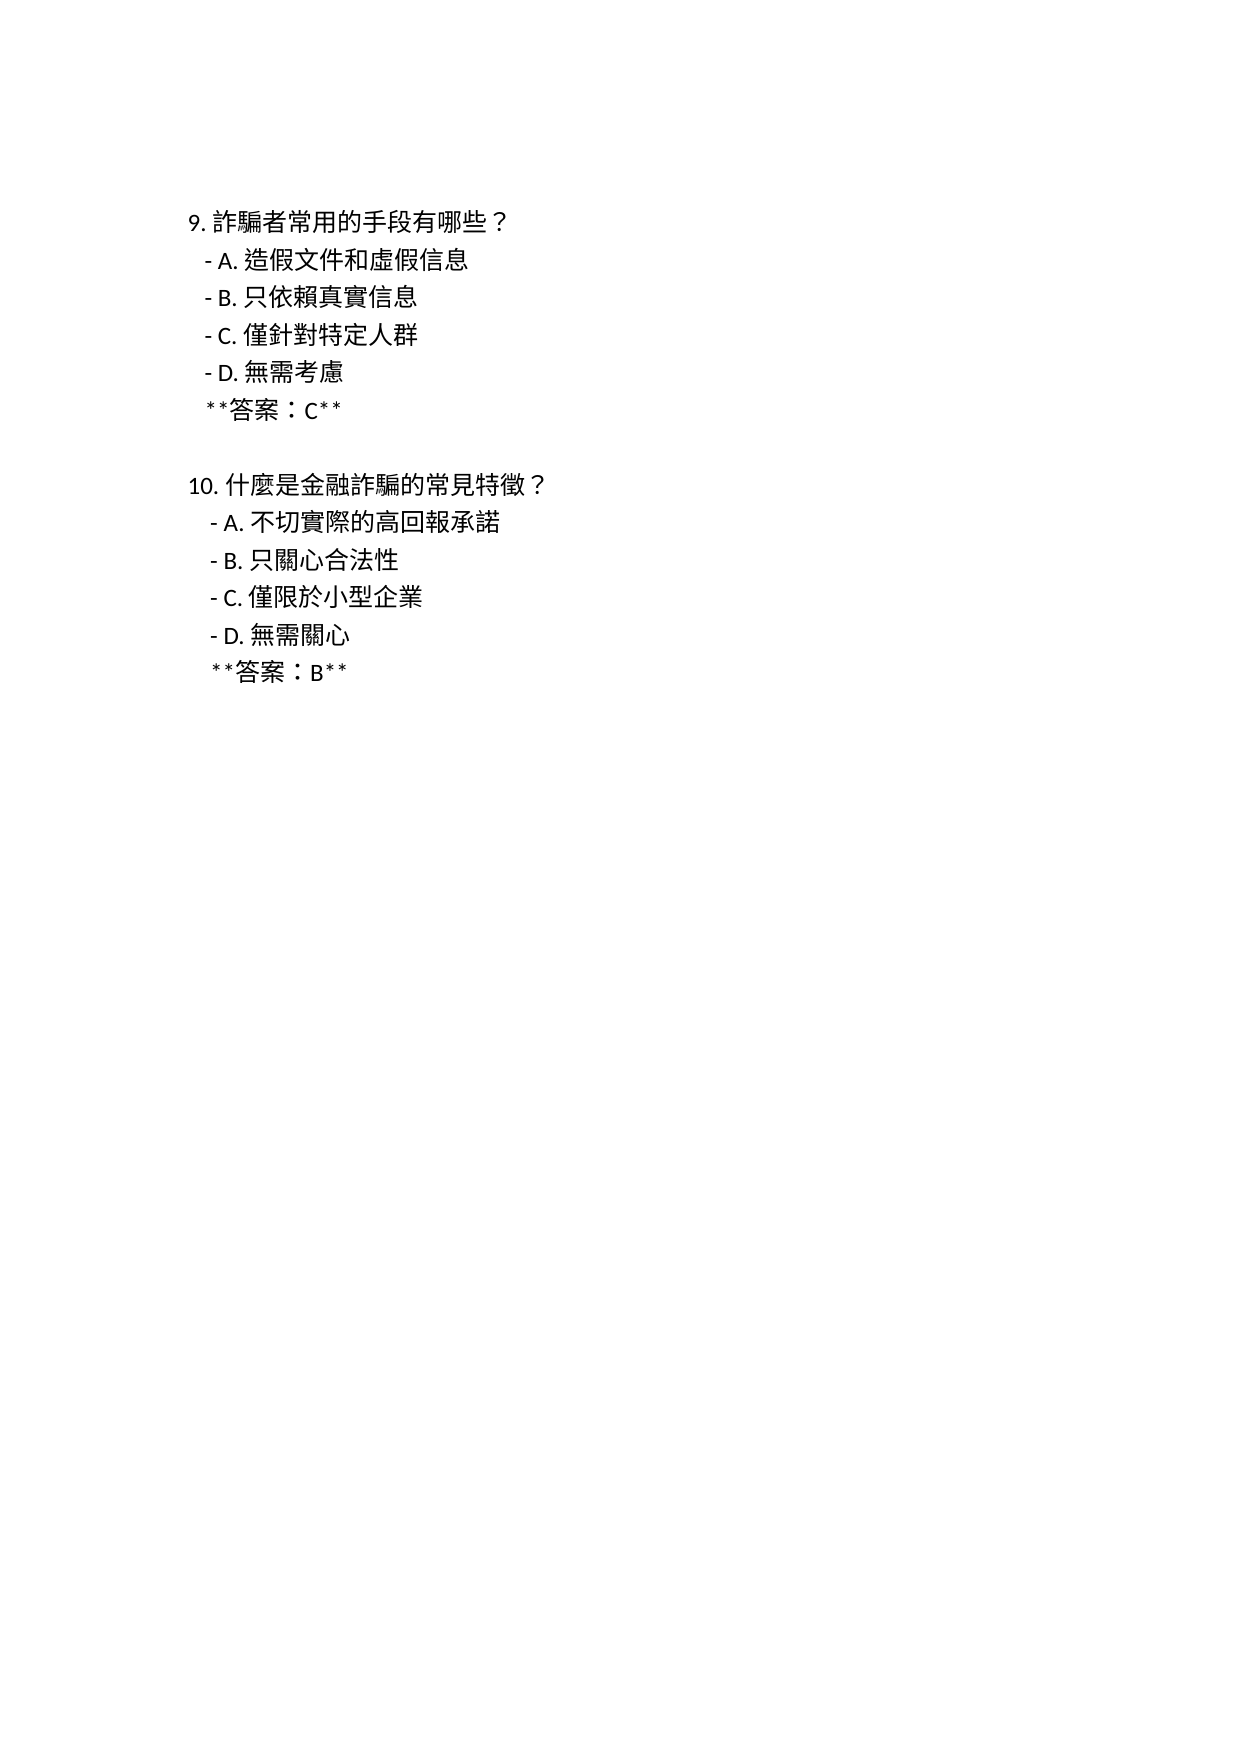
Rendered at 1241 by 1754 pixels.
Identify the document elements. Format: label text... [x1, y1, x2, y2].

text 10. 什麼是金融詐騙的常見特徵？ [187, 464, 1053, 502]
text - C. 僅針對特定人群 [187, 314, 1053, 352]
text - A. 造假文件和虛假信息 [187, 239, 1053, 277]
text 9. 詐騙者常用的手段有哪些？ [187, 202, 1053, 239]
text **答案：C** [187, 389, 1053, 427]
text - A. 不切實際的高回報承諾 [187, 502, 1053, 539]
text - B. 只關心合法性 [187, 539, 1053, 577]
text - B. 只依賴真實信息 [187, 277, 1053, 314]
text - D. 無需關心 [187, 614, 1053, 652]
text - D. 無需考慮 [187, 352, 1053, 389]
text **答案：B** [187, 652, 1053, 689]
text - C. 僅限於小型企業 [187, 577, 1053, 614]
